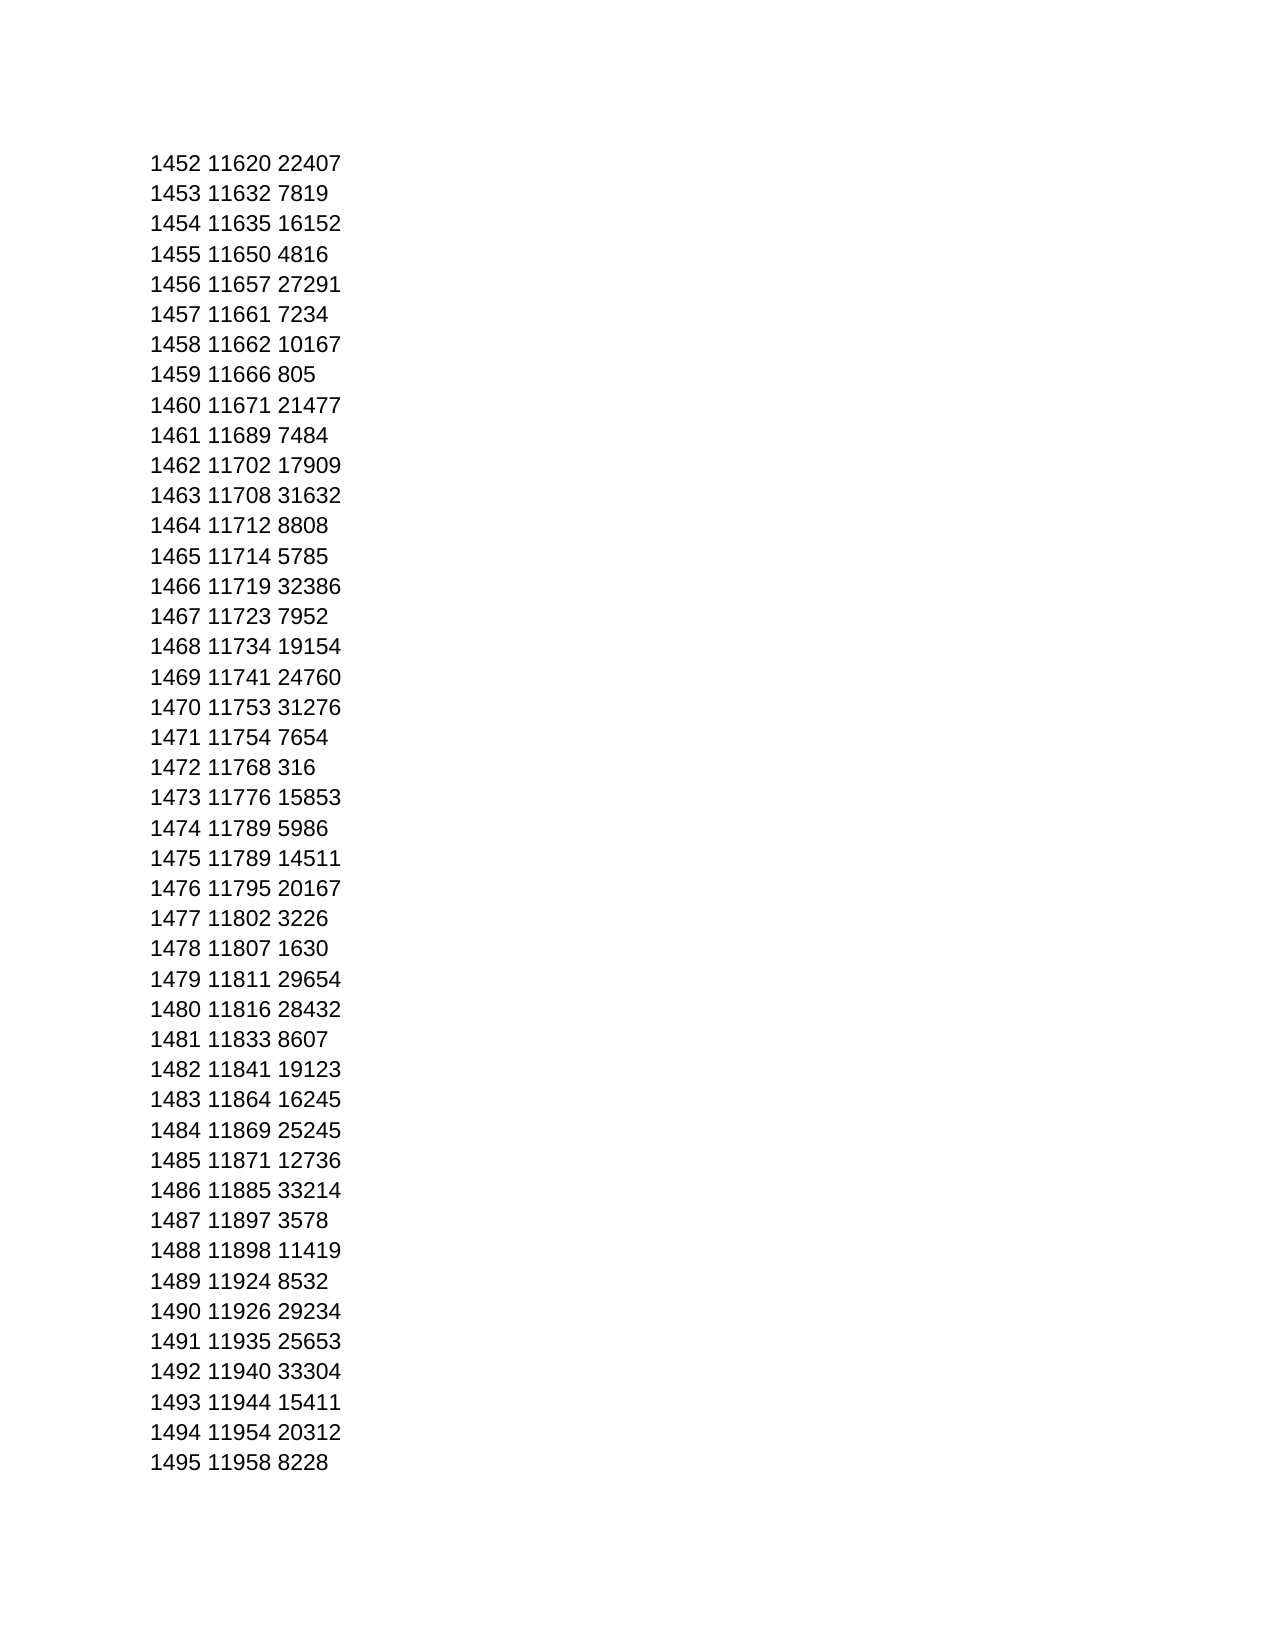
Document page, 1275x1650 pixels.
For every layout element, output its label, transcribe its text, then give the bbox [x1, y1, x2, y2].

text 1482 11841 19123 [150, 1056, 1125, 1083]
text 1458 11662 10167 [150, 331, 1125, 358]
text 1460 11671 21477 [150, 392, 1125, 418]
text 1472 11768 316 [150, 754, 1125, 781]
text 1459 11666 805 [150, 361, 1125, 388]
text 1452 11620 22407 [150, 150, 1125, 176]
text 1485 11871 12736 [150, 1147, 1125, 1173]
text 1461 11689 7484 [150, 422, 1125, 448]
text 1488 11898 11419 [150, 1237, 1125, 1264]
text 1476 11795 20167 [150, 875, 1125, 901]
text 1468 11734 19154 [150, 633, 1125, 660]
text 1489 11924 8532 [150, 1268, 1125, 1294]
text 1457 11661 7234 [150, 301, 1125, 327]
text 1494 11954 20312 [150, 1419, 1125, 1445]
text 1475 11789 14511 [150, 845, 1125, 871]
text 1466 11719 32386 [150, 573, 1125, 599]
text 1492 11940 33304 [150, 1358, 1125, 1385]
text 1474 11789 5986 [150, 814, 1125, 841]
text 1477 11802 3226 [150, 905, 1125, 932]
text 1473 11776 15853 [150, 784, 1125, 811]
text 1481 11833 8607 [150, 1026, 1125, 1052]
text 1464 11712 8808 [150, 512, 1125, 539]
text 1467 11723 7952 [150, 603, 1125, 629]
text 1480 11816 28432 [150, 996, 1125, 1022]
text 1486 11885 33214 [150, 1177, 1125, 1203]
text 1463 11708 31632 [150, 482, 1125, 509]
text 1471 11754 7654 [150, 724, 1125, 750]
text 1493 11944 15411 [150, 1388, 1125, 1415]
text 1487 11897 3578 [150, 1207, 1125, 1234]
text 1462 11702 17909 [150, 452, 1125, 478]
text 1469 11741 24760 [150, 663, 1125, 690]
text 1484 11869 25245 [150, 1117, 1125, 1143]
text 1490 11926 29234 [150, 1298, 1125, 1324]
text 1453 11632 7819 [150, 180, 1125, 207]
text 1479 11811 29654 [150, 966, 1125, 992]
text 1483 11864 16245 [150, 1086, 1125, 1113]
text 1470 11753 31276 [150, 694, 1125, 720]
text 1491 11935 25653 [150, 1328, 1125, 1354]
text 1465 11714 5785 [150, 543, 1125, 569]
text 1454 11635 16152 [150, 210, 1125, 237]
text 1456 11657 27291 [150, 271, 1125, 297]
text 1455 11650 4816 [150, 241, 1125, 267]
text 1495 11958 8228 [150, 1449, 1125, 1475]
text 1478 11807 1630 [150, 935, 1125, 962]
